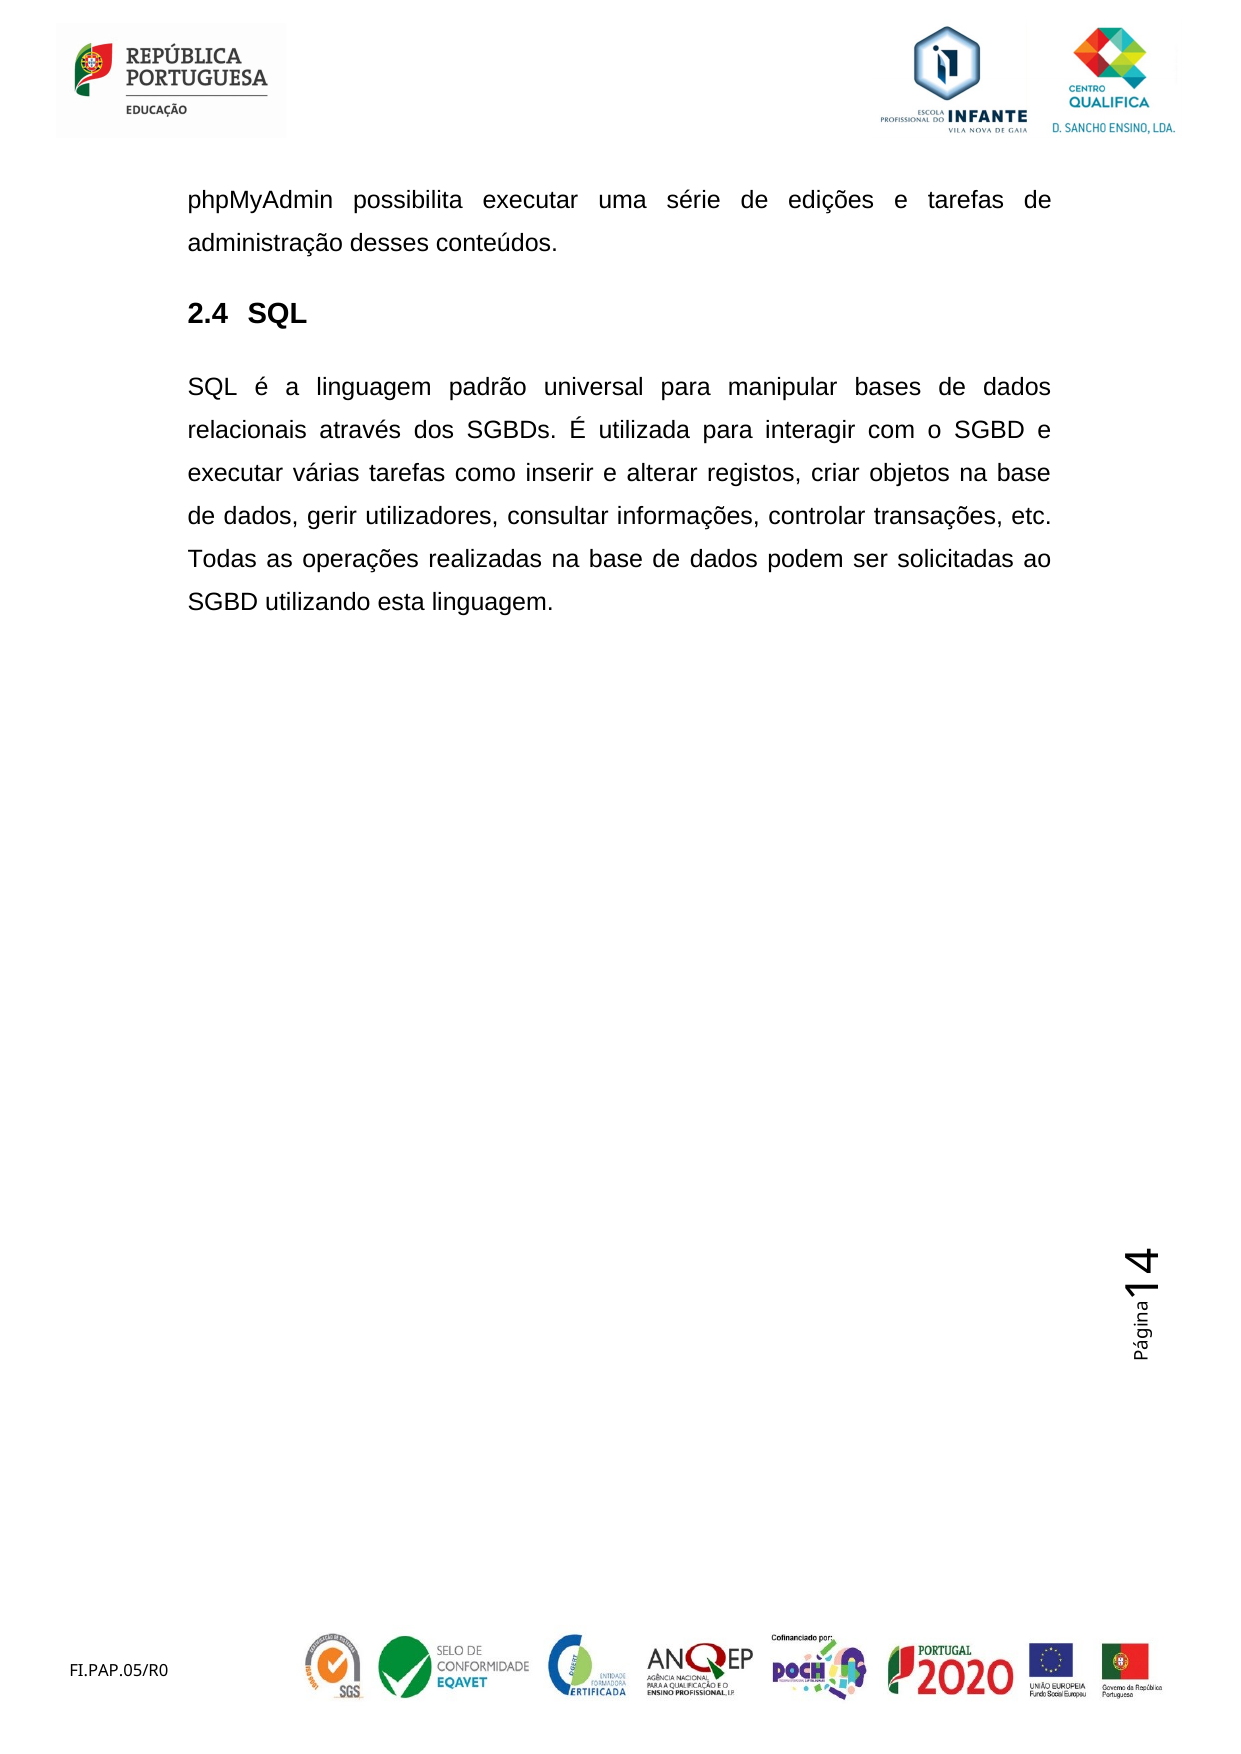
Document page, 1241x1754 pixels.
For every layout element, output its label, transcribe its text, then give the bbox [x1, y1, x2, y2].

picture [871, 19, 1182, 138]
text SQL [187, 296, 1053, 330]
picture [295, 1625, 1171, 1707]
list SQL é a linguagem padrão universal para manipular bases de dados relacionais através dos SGBDs. É utilizada para interagir com o SGBD e executar várias tarefas como inserir e alterar registos, criar objetos na base de dados, gerir utilizadores, consultar informações, controlar transações, etc. Todas as operações realizadas na base de dados podem ser solicitadas ao SGBD utilizando esta linguagem. [187, 372, 1053, 616]
picture [56, 23, 287, 138]
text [187, 185, 1053, 257]
